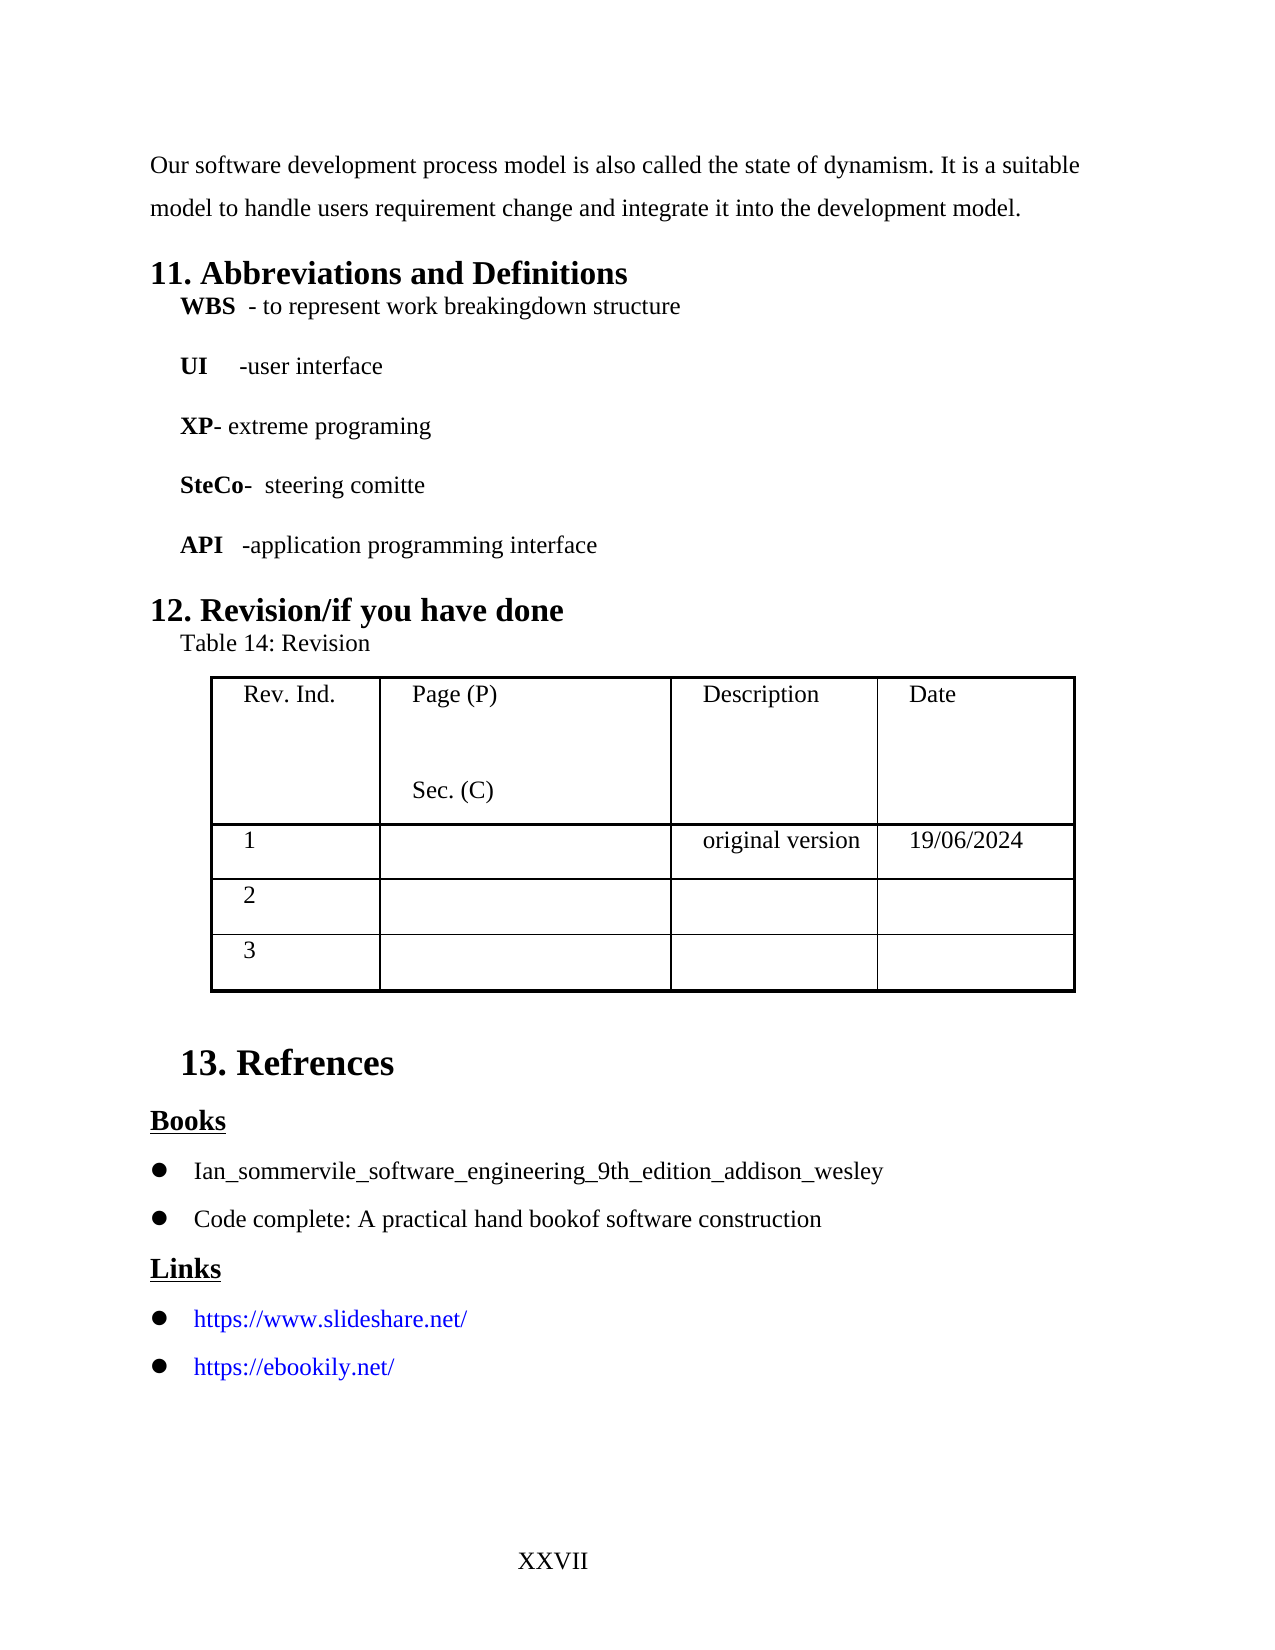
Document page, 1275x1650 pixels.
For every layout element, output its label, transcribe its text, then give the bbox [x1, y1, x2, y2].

table_cell [381, 935, 670, 989]
table_cell [878, 935, 1073, 989]
list Ian_sommervile_software_engineering_9th_edition_addison_wesley [150, 1156, 1125, 1185]
table_header Description [672, 679, 877, 822]
table_cell [878, 880, 1073, 934]
table_cell 19/06/2024 [878, 826, 1073, 878]
text SteCo- steering comitte [180, 471, 1125, 499]
table_cell [672, 880, 877, 934]
list Code complete: A practical hand bookof software construction [150, 1204, 1125, 1233]
table_header Page (P) Sec. (C) [381, 679, 670, 822]
text UI -user interface [180, 351, 1125, 380]
table_cell original version [672, 826, 877, 878]
table_cell 2 [213, 880, 379, 934]
table_cell 3 [213, 935, 379, 989]
table_cell [672, 935, 877, 989]
text Our software development process model is also called the state of dynamism. It is a suitable model to handle users requirement change and integrate it into the development model. [150, 150, 1125, 222]
table_cell [381, 826, 670, 878]
subtitle 12. Revision/if you have done [150, 590, 1125, 628]
text Links [150, 1252, 1125, 1285]
text Table 14: Revision [180, 628, 1125, 657]
text 13. Refrences [180, 1040, 1125, 1083]
table_header Rev. Ind. [213, 679, 379, 822]
list https://ebookily.net/ [150, 1352, 1125, 1381]
table_cell 1 [213, 826, 379, 878]
text Books [150, 1103, 1125, 1137]
list https://www.slideshare.net/ [150, 1304, 1125, 1333]
text WBS - to represent work breakingdown structure [180, 291, 1125, 320]
subtitle 11. Abbreviations and Definitions [150, 253, 1125, 291]
text XP- extreme programing [180, 411, 1125, 439]
table_header Date [878, 679, 1073, 822]
table_cell [381, 880, 670, 934]
text API -application programming interface [180, 530, 1125, 559]
